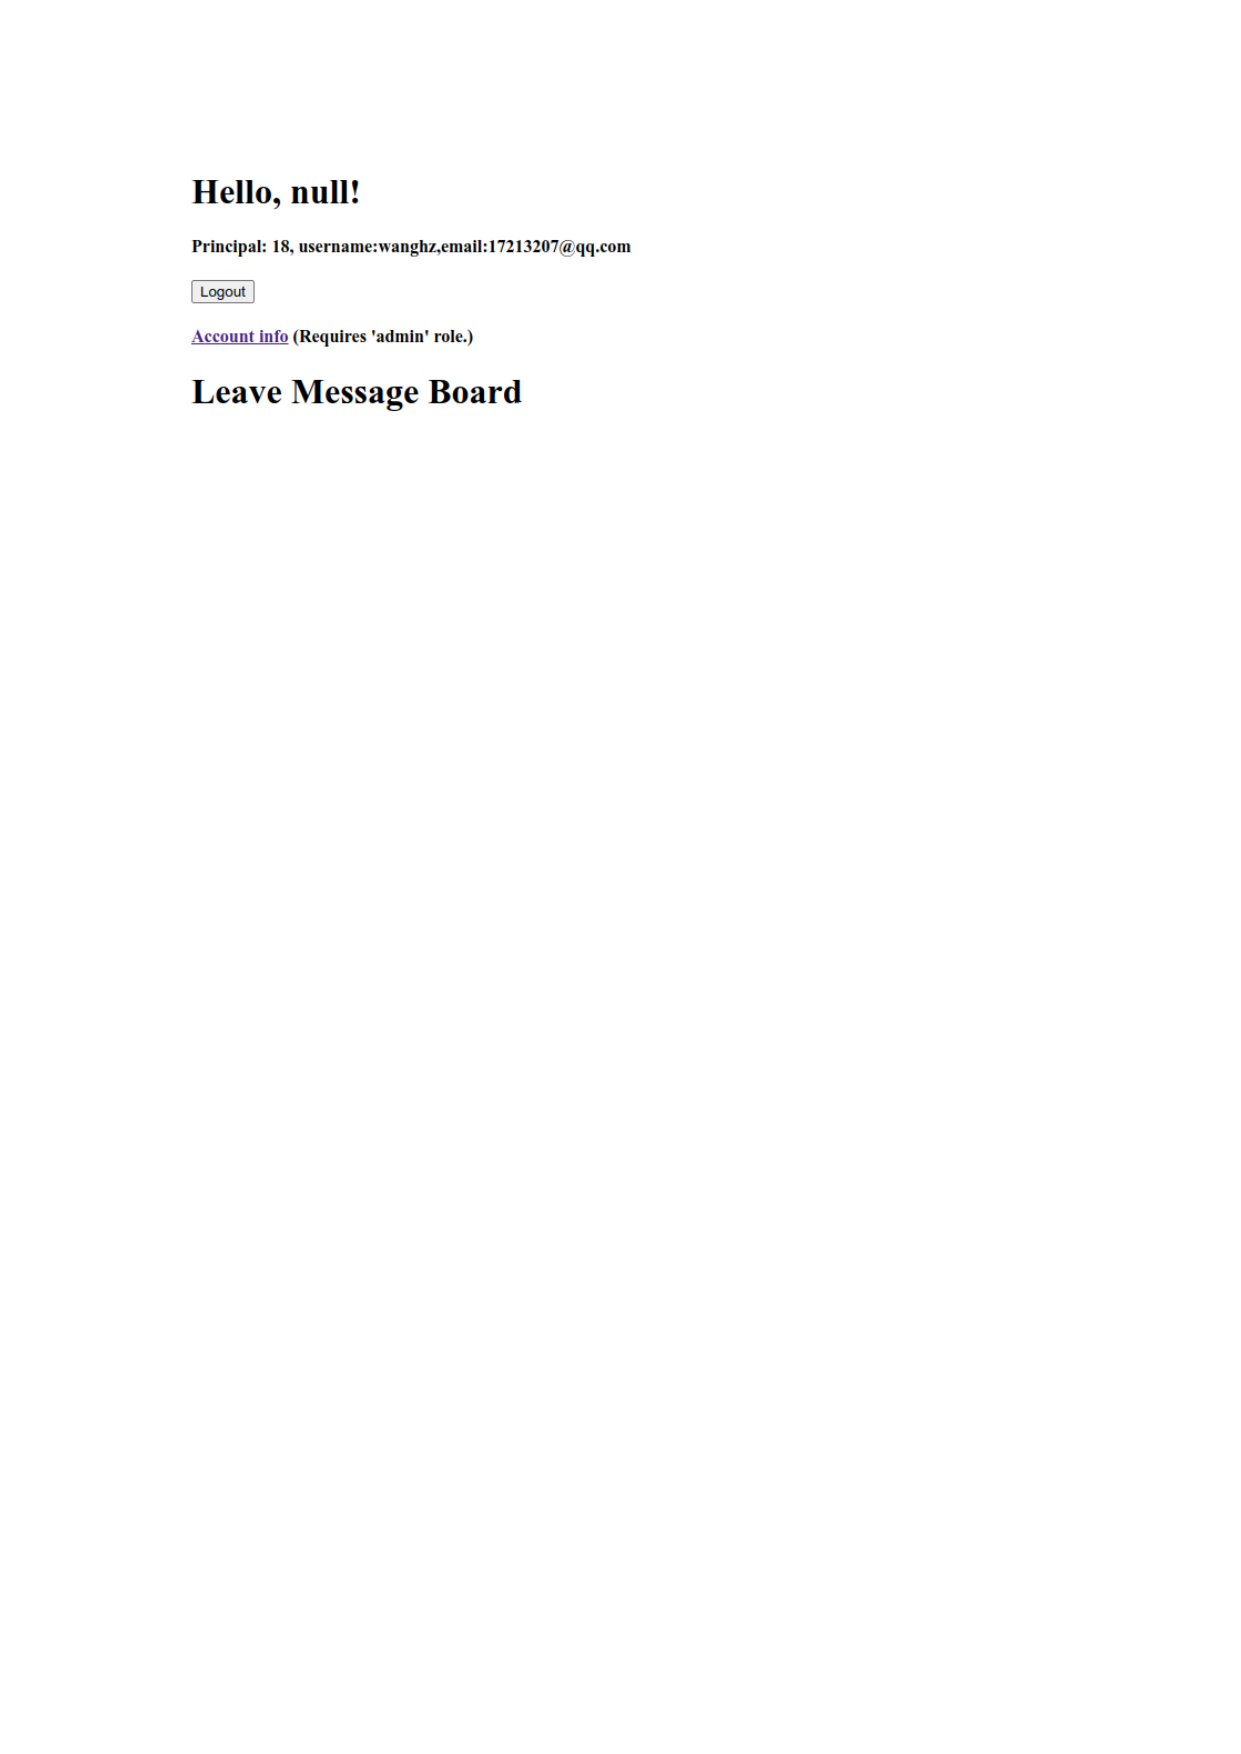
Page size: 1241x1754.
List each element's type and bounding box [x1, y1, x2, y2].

picture [187, 150, 1053, 551]
